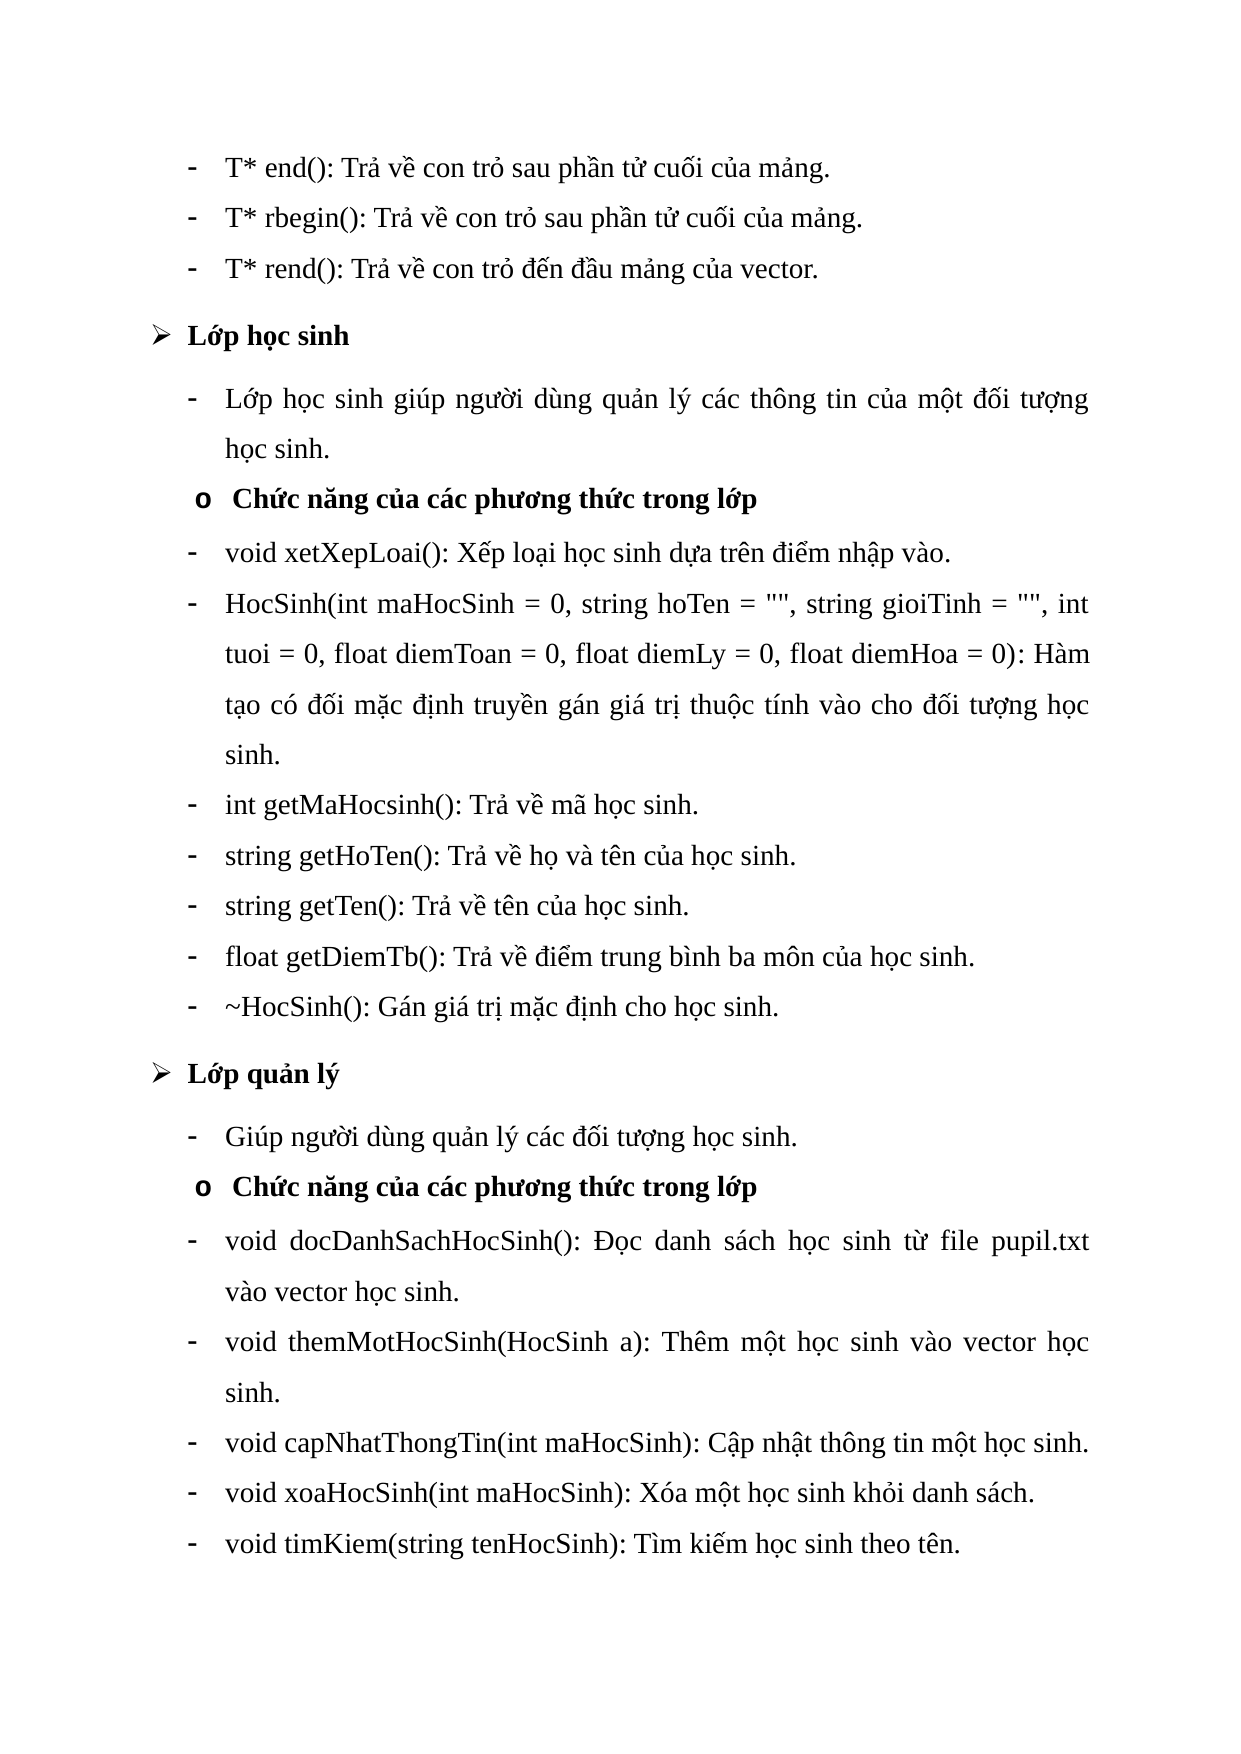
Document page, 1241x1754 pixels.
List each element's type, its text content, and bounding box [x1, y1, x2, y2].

list void xetXepLoai(): Xếp loại học sinh dựa trên điểm nhập vào. [187, 536, 1090, 569]
list T* end(): Trả về con trỏ sau phần tử cuối của mảng. [187, 150, 1090, 184]
list void docDanhSachHocSinh(): Đọc danh sách học sinh từ file pupil.txt vào vector học sinh. [187, 1223, 1090, 1307]
list void themMotHocSinh(HocSinh a): Thêm một học sinh vào vector học sinh. [187, 1324, 1090, 1408]
list void xoaHocSinh(int maHocSinh): Xóa một học sinh khỏi danh sách. [187, 1475, 1090, 1509]
list Giúp người dùng quản lý các đối tượng học sinh. [187, 1119, 1090, 1153]
subtitle Lớp quản lý [150, 1056, 1090, 1090]
list string getHoTen(): Trả về họ và tên của học sinh. [187, 838, 1090, 871]
list Lớp học sinh giúp người dùng quản lý các thông tin của một đối tượng học sinh. [187, 381, 1090, 465]
list Chức năng của các phương thức trong lớp [194, 482, 1090, 518]
list T* rend(): Trả về con trỏ đến đầu mảng của vector. [187, 251, 1090, 284]
list void timKiem(string tenHocSinh): Tìm kiếm học sinh theo tên. [187, 1526, 1090, 1559]
list Chức năng của các phương thức trong lớp [194, 1169, 1090, 1206]
subtitle Lớp học sinh [150, 318, 1090, 352]
list HocSinh(int maHocSinh = 0, string hoTen = "", string gioiTinh = "", int tuoi = 0, float diemToan = 0, float diemLy = 0, float diemHoa = 0): Hàm tạo có đối mặc định truyền gán giá trị thuộc tính vào cho đối tượng học sinh. [187, 586, 1090, 771]
list int getMaHocsinh(): Trả về mã học sinh. [187, 787, 1090, 821]
list string getTen(): Trả về tên của học sinh. [187, 888, 1090, 922]
list T* rbegin(): Trả về con trỏ sau phần tử cuối của mảng. [187, 200, 1090, 234]
list float getDiemTb(): Trả về điểm trung bình ba môn của học sinh. [187, 939, 1090, 972]
list ~HocSinh(): Gán giá trị mặc định cho học sinh. [187, 989, 1090, 1023]
list void capNhatThongTin(int maHocSinh): Cập nhật thông tin một học sinh. [187, 1425, 1090, 1459]
